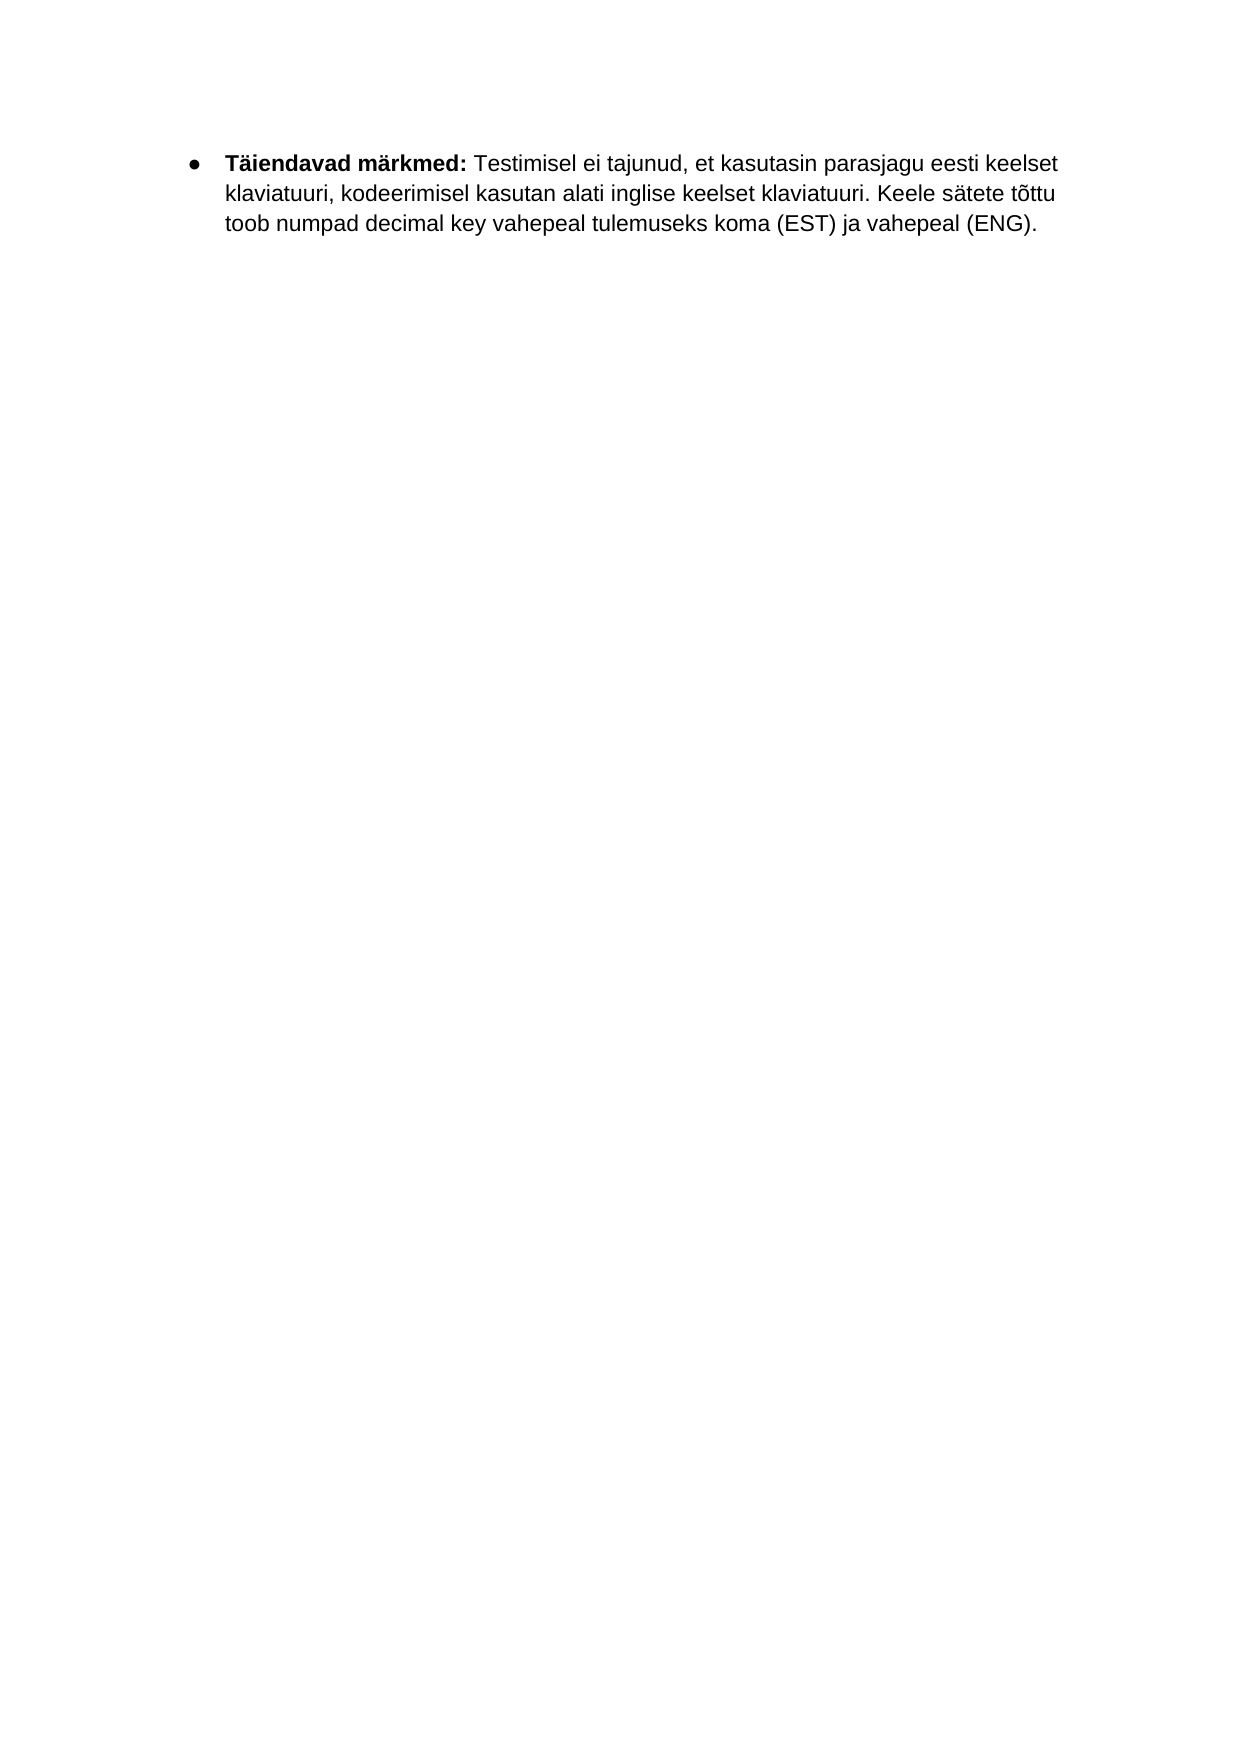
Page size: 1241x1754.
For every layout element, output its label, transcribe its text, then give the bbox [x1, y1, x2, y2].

list Täiendavad märkmed: Testimisel ei tajunud, et kasutasin parasjagu eesti keelset klaviatuuri, kodeerimisel kasutan alati inglise keelset klaviatuuri. Keele sätete tõttu toob numpad decimal key vahepeal tulemuseks koma (EST) ja vahepeal (ENG). [187, 150, 1090, 237]
